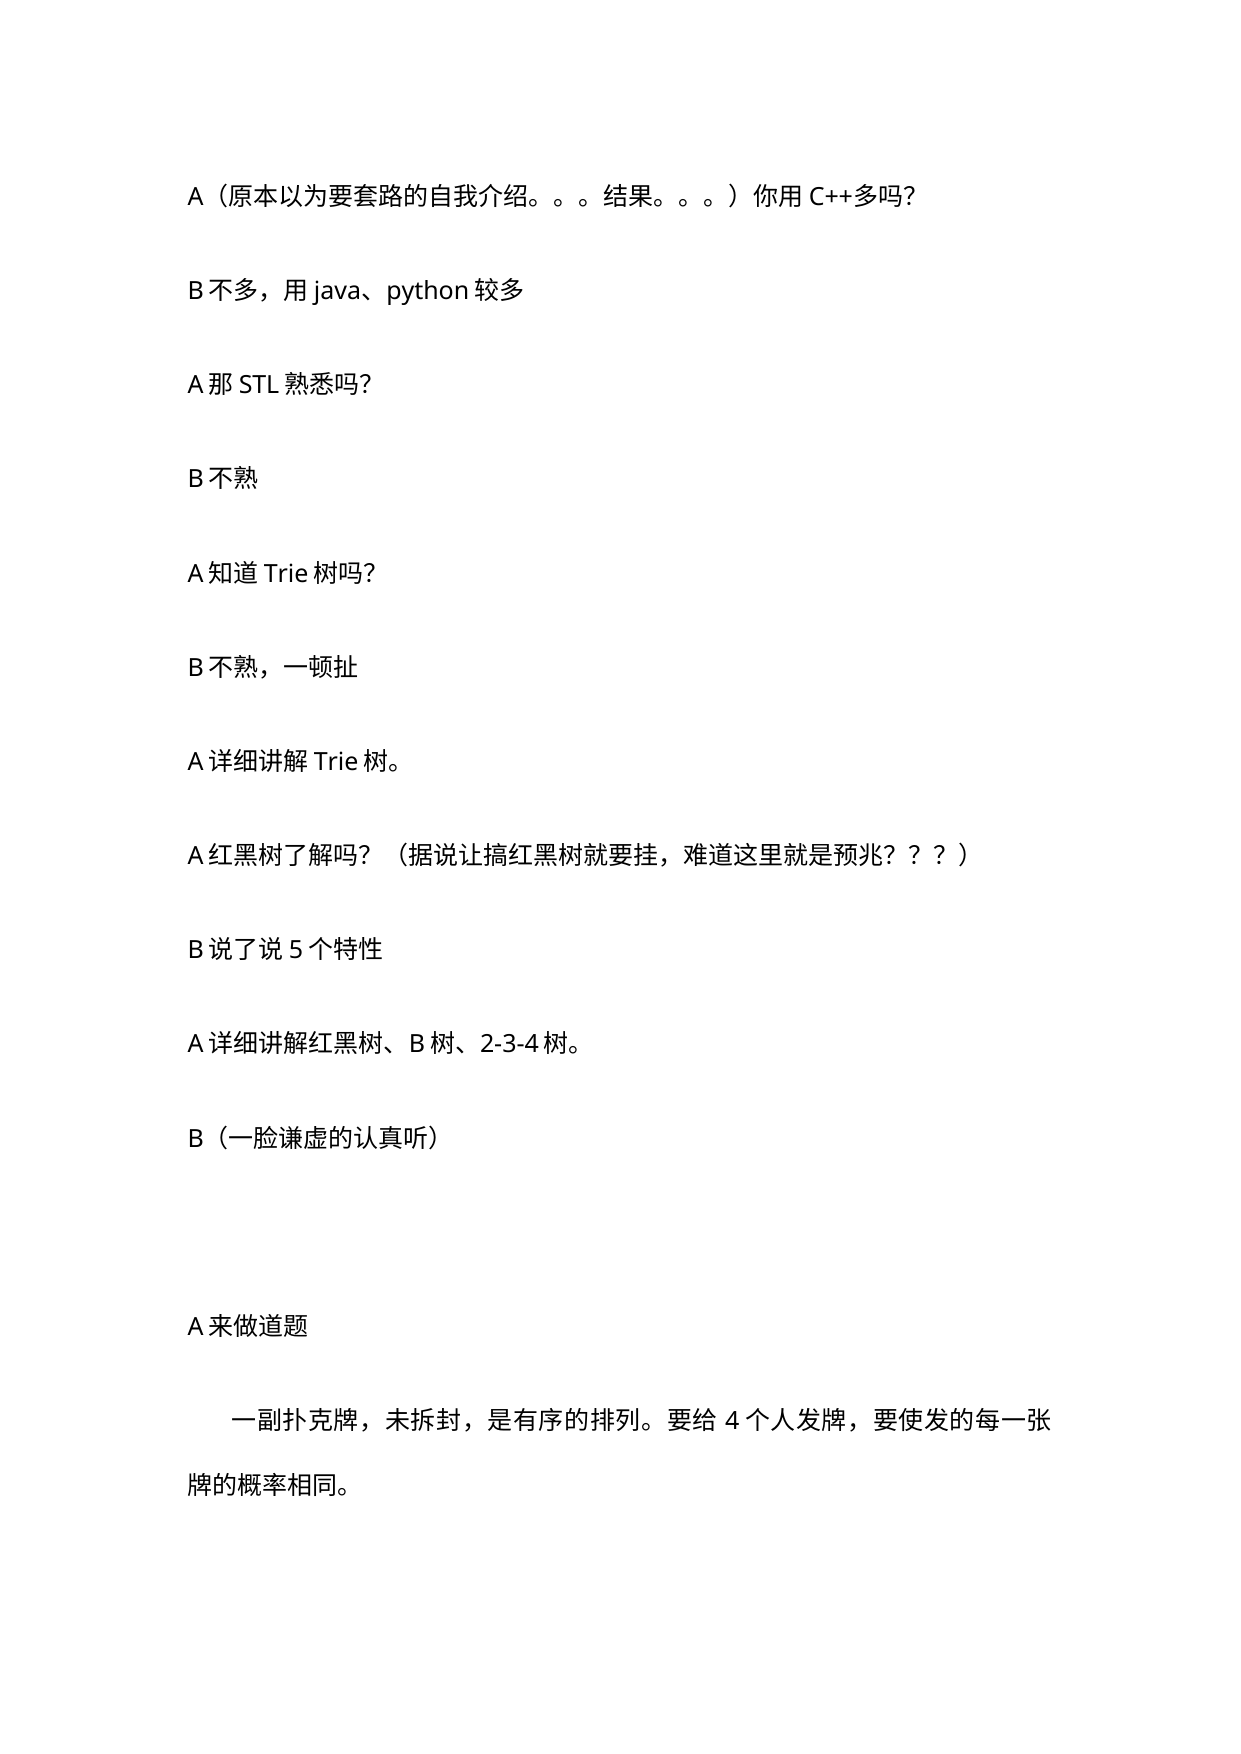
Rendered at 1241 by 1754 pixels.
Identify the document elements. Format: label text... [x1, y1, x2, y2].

text A详细讲解Trie树。 [187, 727, 1053, 792]
text B不熟 [187, 444, 1053, 509]
text B不熟，一顿扯 [187, 633, 1053, 698]
text A知道Trie树吗？ [187, 539, 1053, 604]
text A详细讲解红黑树、B树、2-3-4树。 [187, 1009, 1053, 1074]
text A红黑树了解吗？（据说让搞红黑树就要挂，难道这里就是预兆？？？） [187, 821, 1053, 886]
text B不多，用java、python较多 [187, 256, 1053, 321]
text B说了说5个特性 [187, 915, 1053, 980]
text A来做道题 [187, 1292, 1053, 1357]
text B（一脸谦虚的认真听） [187, 1104, 1053, 1169]
text A那STL熟悉吗？ [187, 350, 1053, 415]
text A（原本以为要套路的自我介绍。。。结果。。。）你用C++多吗？ [187, 162, 1053, 227]
text 一副扑克牌，未拆封，是有序的排列。要给4个人发牌，要使发的每一张牌的概率相同。 [187, 1386, 1053, 1516]
